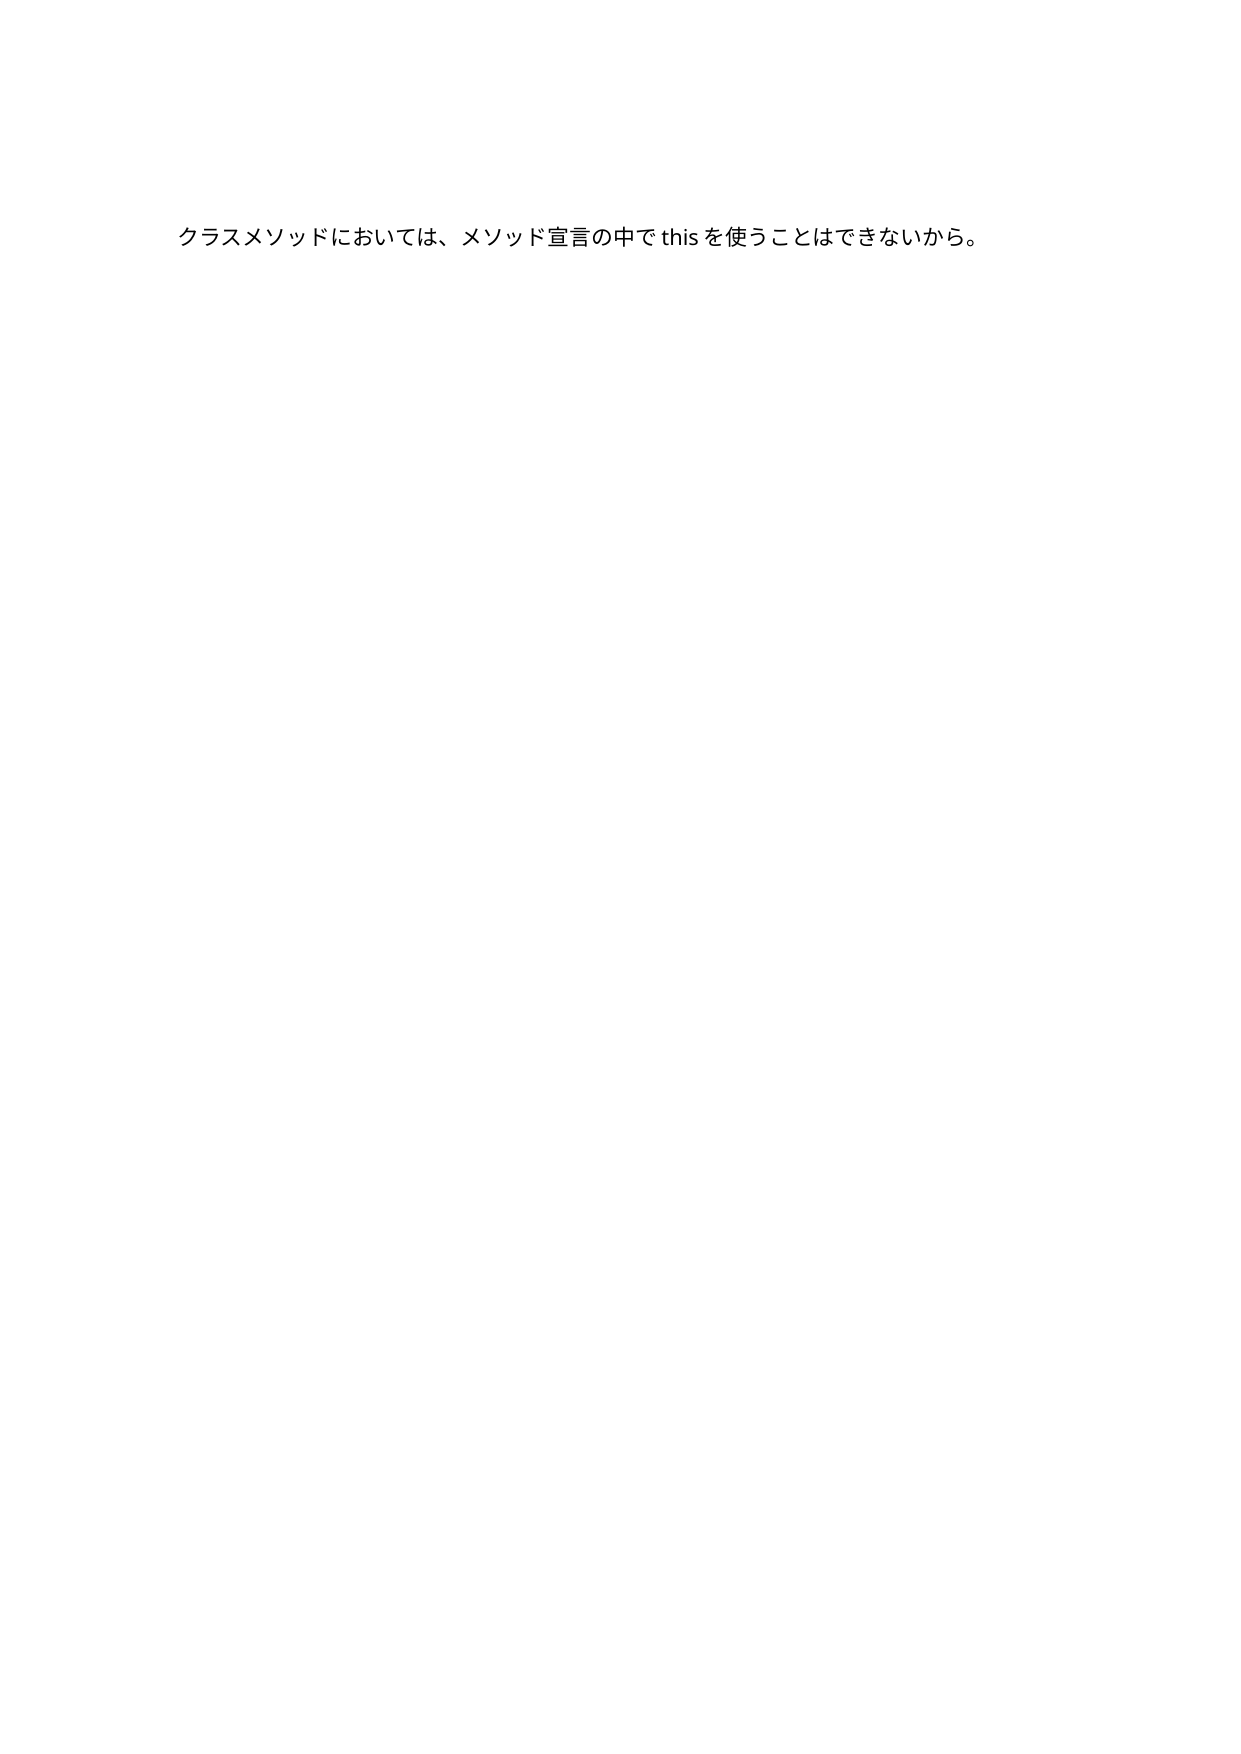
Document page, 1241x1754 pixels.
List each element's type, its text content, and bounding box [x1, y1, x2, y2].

text クラスメソッドにおいては、メソッド宣言の中でthisを使うことはできないから。 [177, 217, 1063, 254]
